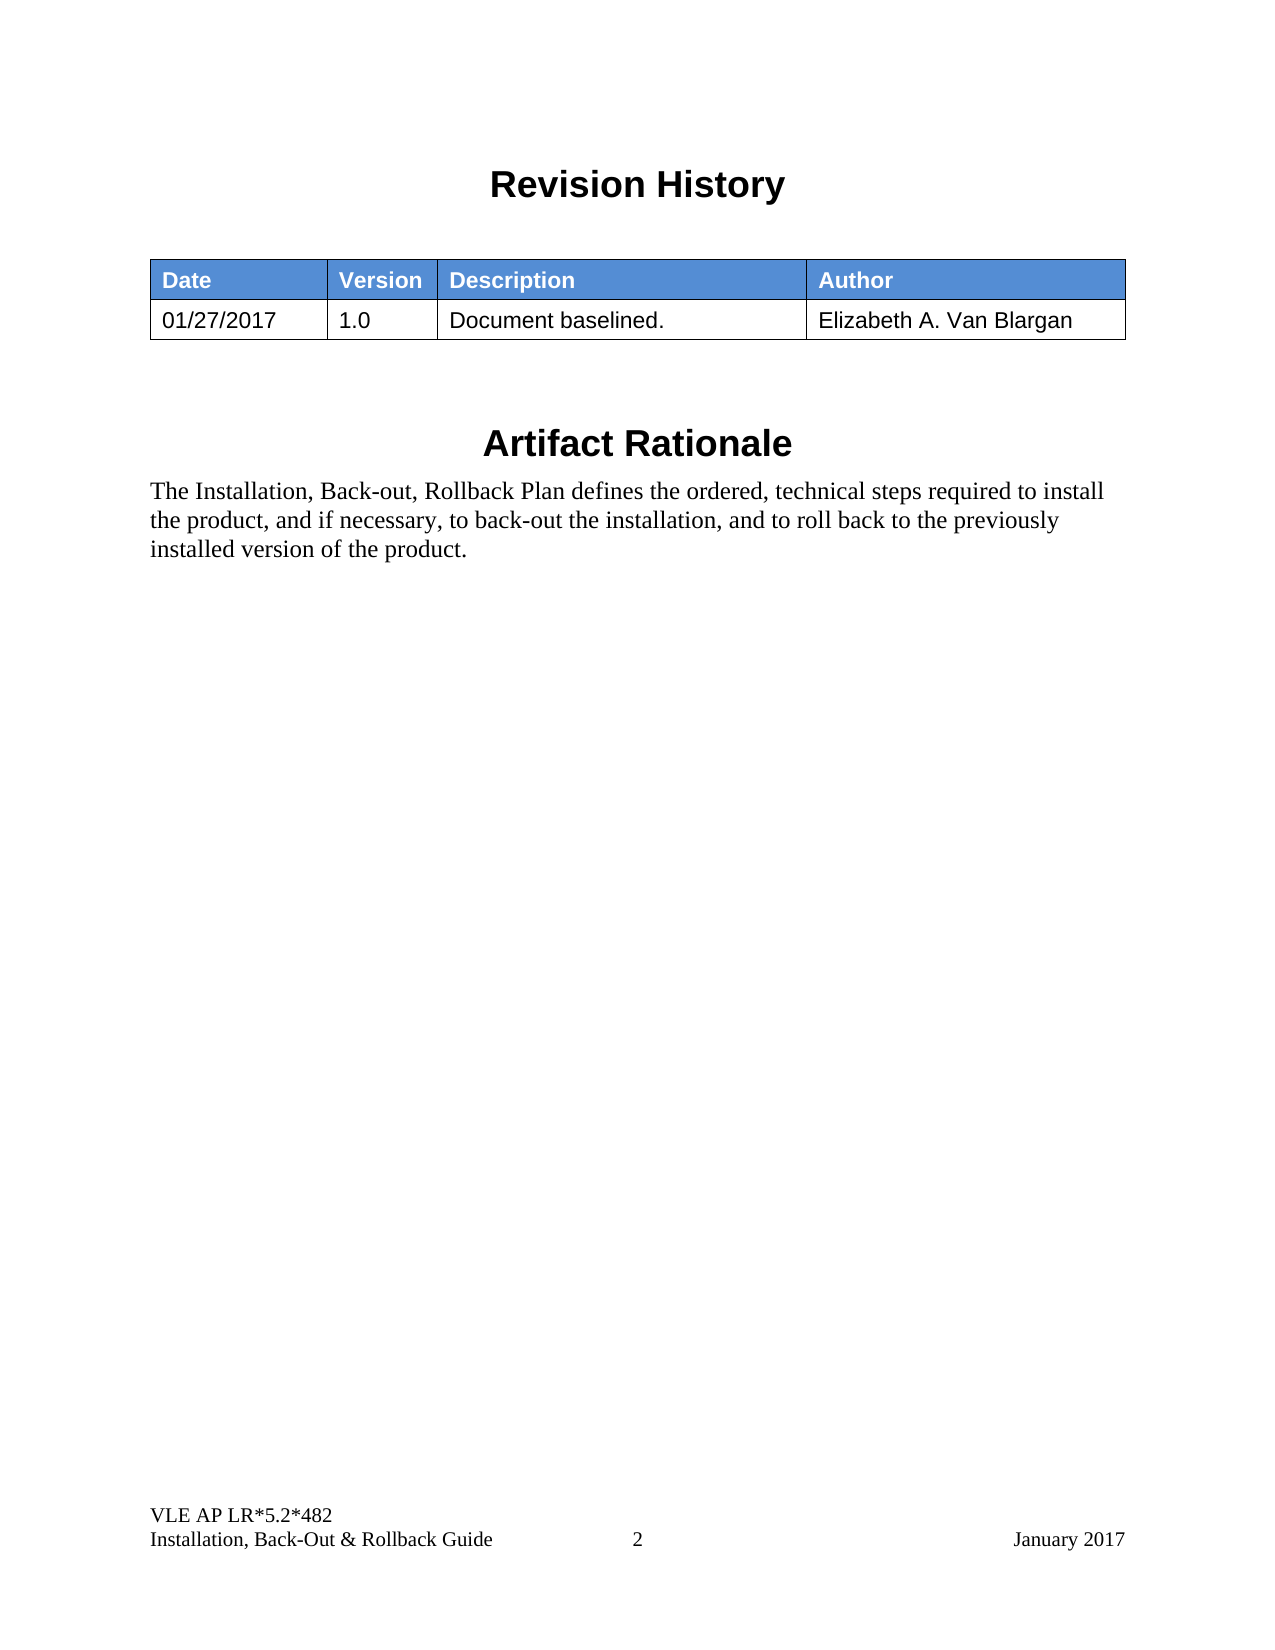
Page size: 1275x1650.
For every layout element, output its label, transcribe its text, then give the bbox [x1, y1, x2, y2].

table_header Date [151, 260, 327, 299]
title Artifact Rationale [150, 421, 1125, 464]
table_header Version [328, 260, 437, 299]
table_cell 1.0 [328, 300, 437, 339]
text The Installation, Back-out, Rollback Plan defines the ordered, technical steps required to install the product, and if necessary, to back-out the installation, and to roll back to the previously installed version of the product. [150, 476, 1125, 563]
title Revision History [150, 162, 1125, 206]
table_cell Document baselined. [438, 300, 806, 339]
table_header Author [807, 260, 1125, 299]
table_header Description [438, 260, 806, 299]
table_cell Elizabeth A. Van Blargan [807, 300, 1125, 339]
table_cell 01/27/2017 [151, 300, 327, 339]
